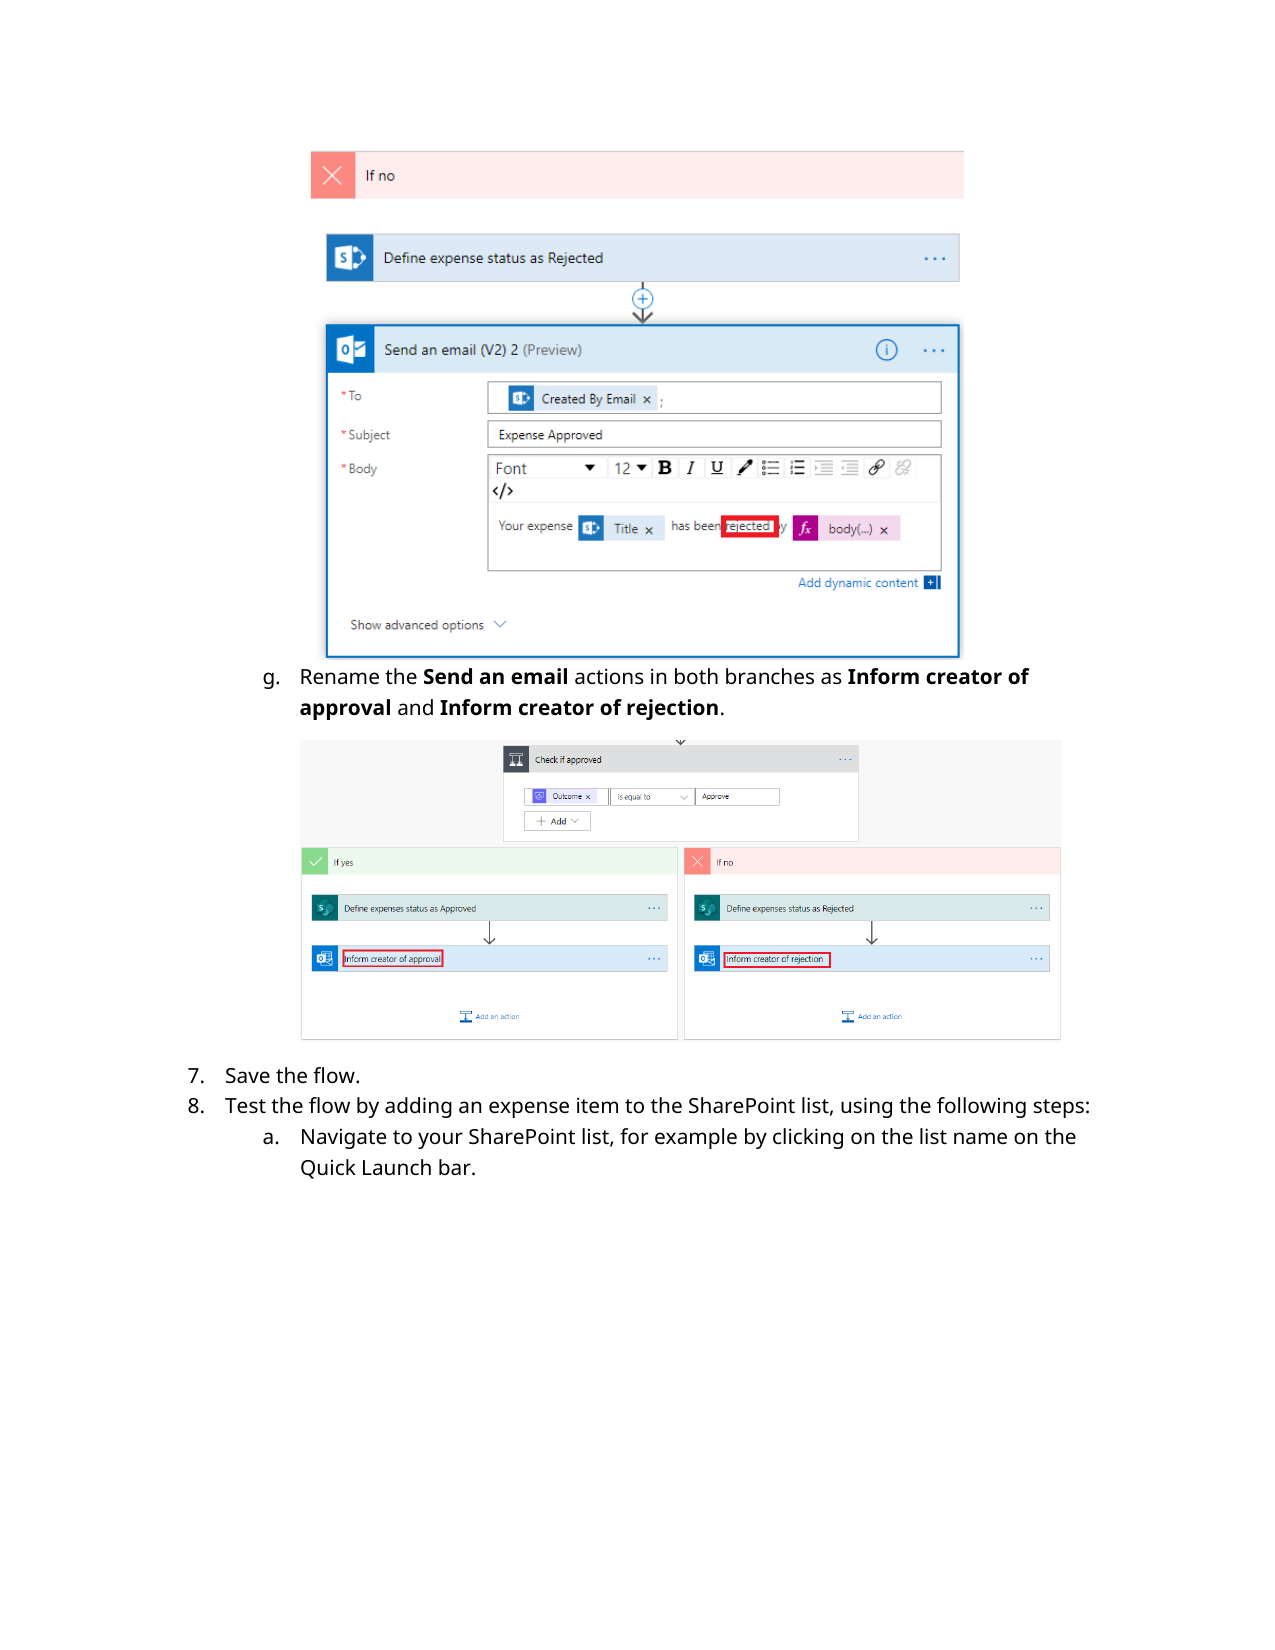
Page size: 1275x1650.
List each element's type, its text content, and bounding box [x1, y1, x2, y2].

picture [300, 740, 1062, 1042]
list Navigate to your SharePoint list, for example by clicking on the list name on the Quick Launch bar. [262, 1122, 1125, 1181]
list Rename the Send an email actions in both branches as Inform creator of approval and Inform creator of rejection. [262, 662, 1125, 721]
list Save the flow. [187, 1061, 1125, 1089]
picture [310, 150, 965, 660]
list Test the flow by adding an expense item to the SharePoint list, using the following steps: [187, 1091, 1125, 1120]
